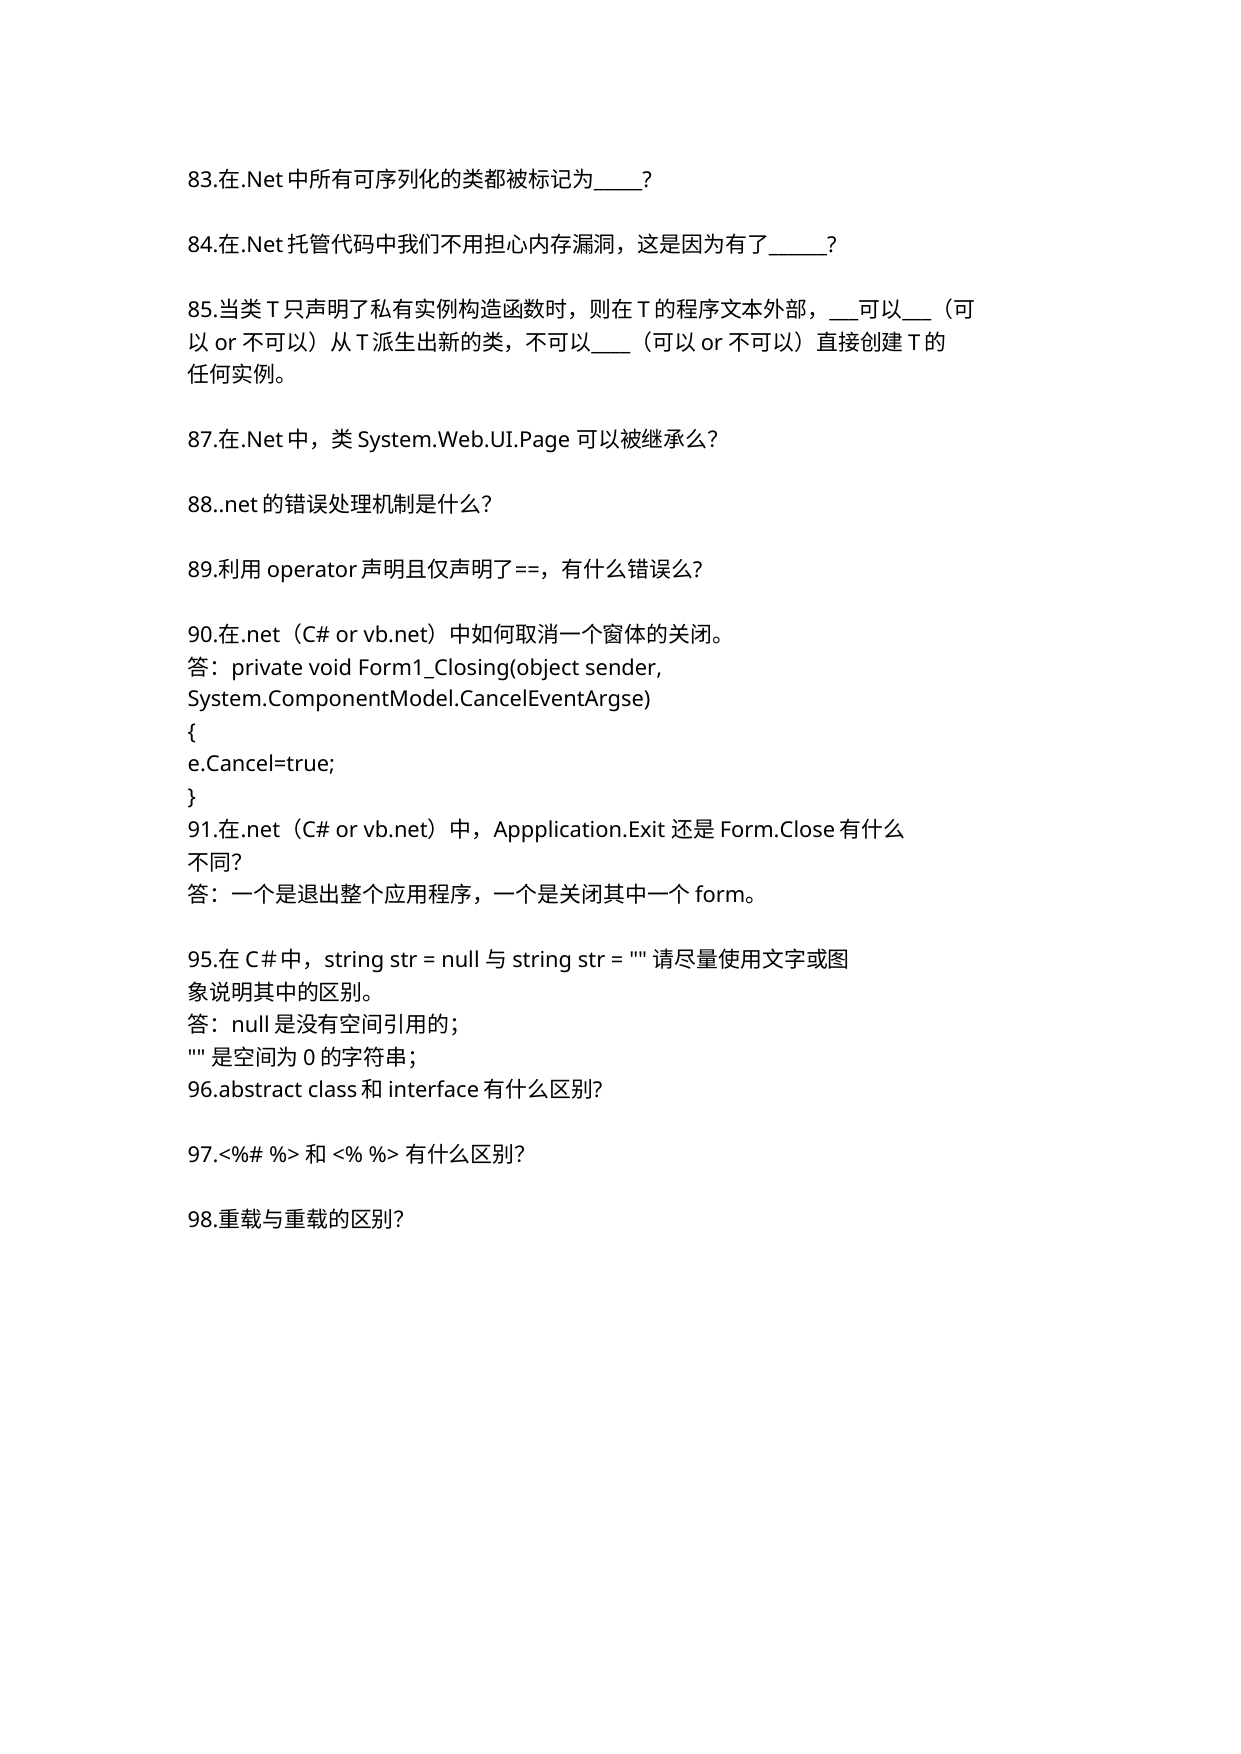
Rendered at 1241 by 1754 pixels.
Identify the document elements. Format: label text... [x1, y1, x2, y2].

text 象说明其中的区别。 [187, 974, 1053, 1007]
text 答：private void Form1_Closing(object sender, [187, 649, 1053, 682]
text 90.在.net（C# or vb.net）中如何取消一个窗体的关闭。 [187, 617, 1053, 649]
text 答：null是没有空间引用的； [187, 1007, 1053, 1039]
text 87.在.Net中，类System.Web.UI.Page 可以被继承么？ [187, 422, 1053, 454]
text 任何实例。 [187, 357, 1053, 389]
text 88..net的错误处理机制是什么？ [187, 487, 1053, 519]
text 97.<%# %> 和 <% %> 有什么区别？ [187, 1137, 1053, 1169]
text 95.在C＃中，string str = null 与 string str = "" 请尽量使用文字或图 [187, 942, 1053, 974]
text 不同？ [187, 844, 1053, 877]
text 以 or 不可以）从T派生出新的类，不可以____（可以 or 不可以）直接创建T的 [187, 324, 1053, 357]
text { [187, 714, 1053, 747]
text 89.利用operator声明且仅声明了==，有什么错误么? [187, 552, 1053, 584]
text e.Cancel=true; [187, 747, 1053, 779]
text } [187, 779, 1053, 812]
text 83.在.Net中所有可序列化的类都被标记为_____? [187, 162, 1053, 194]
text 答：一个是退出整个应用程序，一个是关闭其中一个form。 [187, 877, 1053, 909]
text 98.重载与重载的区别？ [187, 1202, 1053, 1234]
text 91.在.net（C# or vb.net）中，Appplication.Exit 还是 Form.Close有什么 [187, 812, 1053, 844]
text System.ComponentModel.CancelEventArgse) [187, 682, 1053, 714]
text 85.当类T只声明了私有实例构造函数时，则在T的程序文本外部，___可以___（可 [187, 292, 1053, 324]
text "" 是空间为0的字符串； [187, 1039, 1053, 1072]
text 96.abstract class和interface有什么区别? [187, 1072, 1053, 1104]
text 84.在.Net托管代码中我们不用担心内存漏洞，这是因为有了______? [187, 227, 1053, 259]
